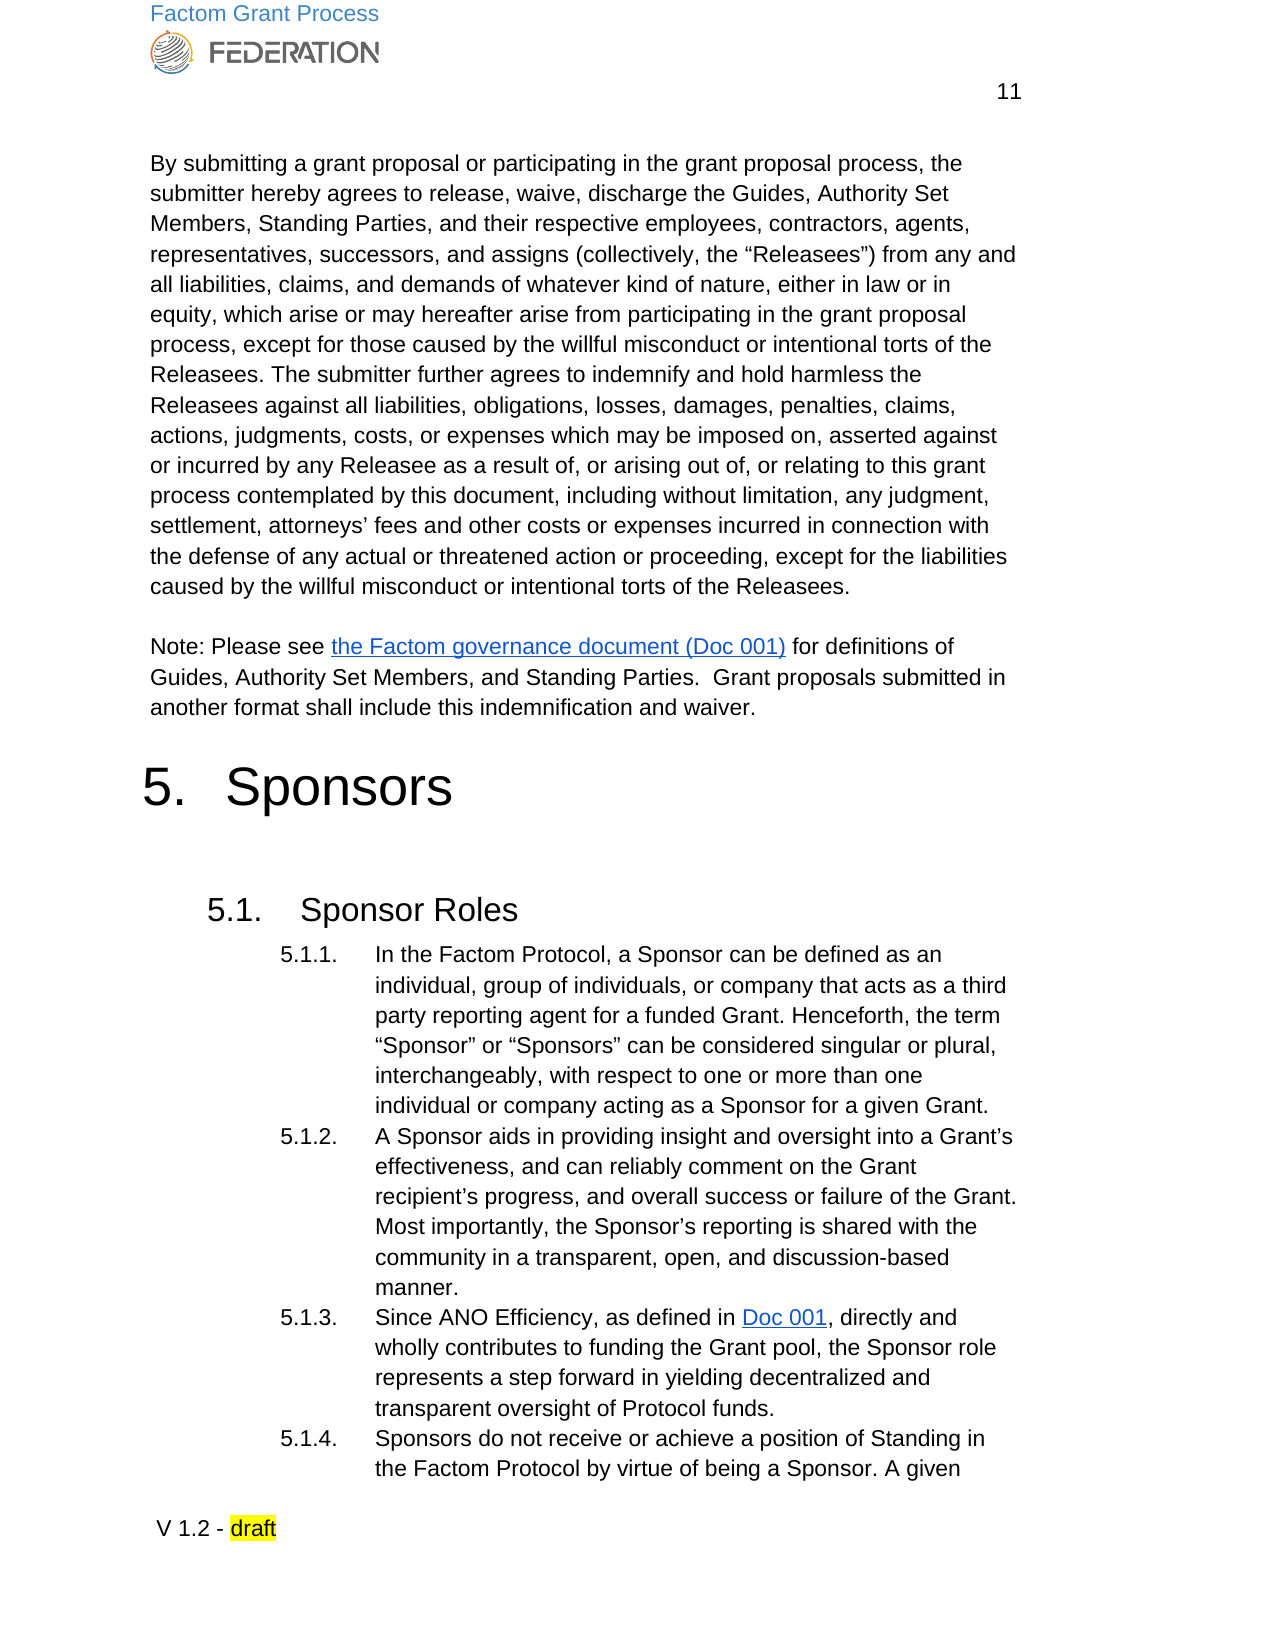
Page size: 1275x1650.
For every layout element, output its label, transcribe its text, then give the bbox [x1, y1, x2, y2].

text Note: Please see the Factom governance document (Doc 001) for definitions of Guides, Authority Set Members, and Standing Parties. Grant proposals submitted in another format shall include this indemnification and waiver. [150, 633, 1022, 720]
list Since ANO Efficiency, as defined in Doc 001, directly and wholly contributes to funding the Grant pool, the Sponsor role represents a step forward in yielding decentralized and transparent oversight of Protocol funds. [337, 1304, 1022, 1421]
text By submitting a grant proposal or participating in the grant proposal process, the submitter hereby agrees to release, waive, discharge the Guides, Authority Set Members, Standing Parties, and their respective employees, contractors, agents, representatives, successors, and assigns (collectively, the “Releasees”) from any and all liabilities, claims, and demands of whatever kind of nature, either in law or in equity, which arise or may hereafter arise from participating in the grant proposal process, except for those caused by the willful misconduct or intentional torts of the Releasees. The submitter further agrees to indemnify and hold harmless the Releasees against all liabilities, obligations, losses, damages, penalties, claims, actions, judgments, costs, or expenses which may be imposed on, asserted against or incurred by any Releasee as a result of, or arising out of, or relating to this grant process contemplated by this document, including without limitation, any judgment, settlement, attorneys’ fees and other costs or expenses incurred in connection with the defense of any actual or threatened action or proceeding, except for the liabilities caused by the willful misconduct or intentional torts of the Releasees. [150, 150, 1022, 629]
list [337, 1425, 1022, 1481]
subtitle Sponsor Roles [262, 890, 1022, 929]
list A Sponsor aids in providing insight and oversight into a Grant’s effectiveness, and can reliably comment on the Grant recipient’s progress, and overall success or failure of the Grant. Most importantly, the Sponsor’s reporting is shared with the community in a transparent, open, and discussion-based manner. [337, 1123, 1022, 1300]
subtitle Sponsors [187, 754, 1022, 816]
picture [150, 30, 379, 74]
list In the Factom Protocol, a Sponsor can be defined as an individual, group of individuals, or company that acts as a third party reporting agent for a funded Grant. Henceforth, the term “Sponsor” or “Sponsors” can be considered singular or plural, interchangeably, with respect to one or more than one individual or company acting as a Sponsor for a given Grant. [337, 941, 1022, 1119]
